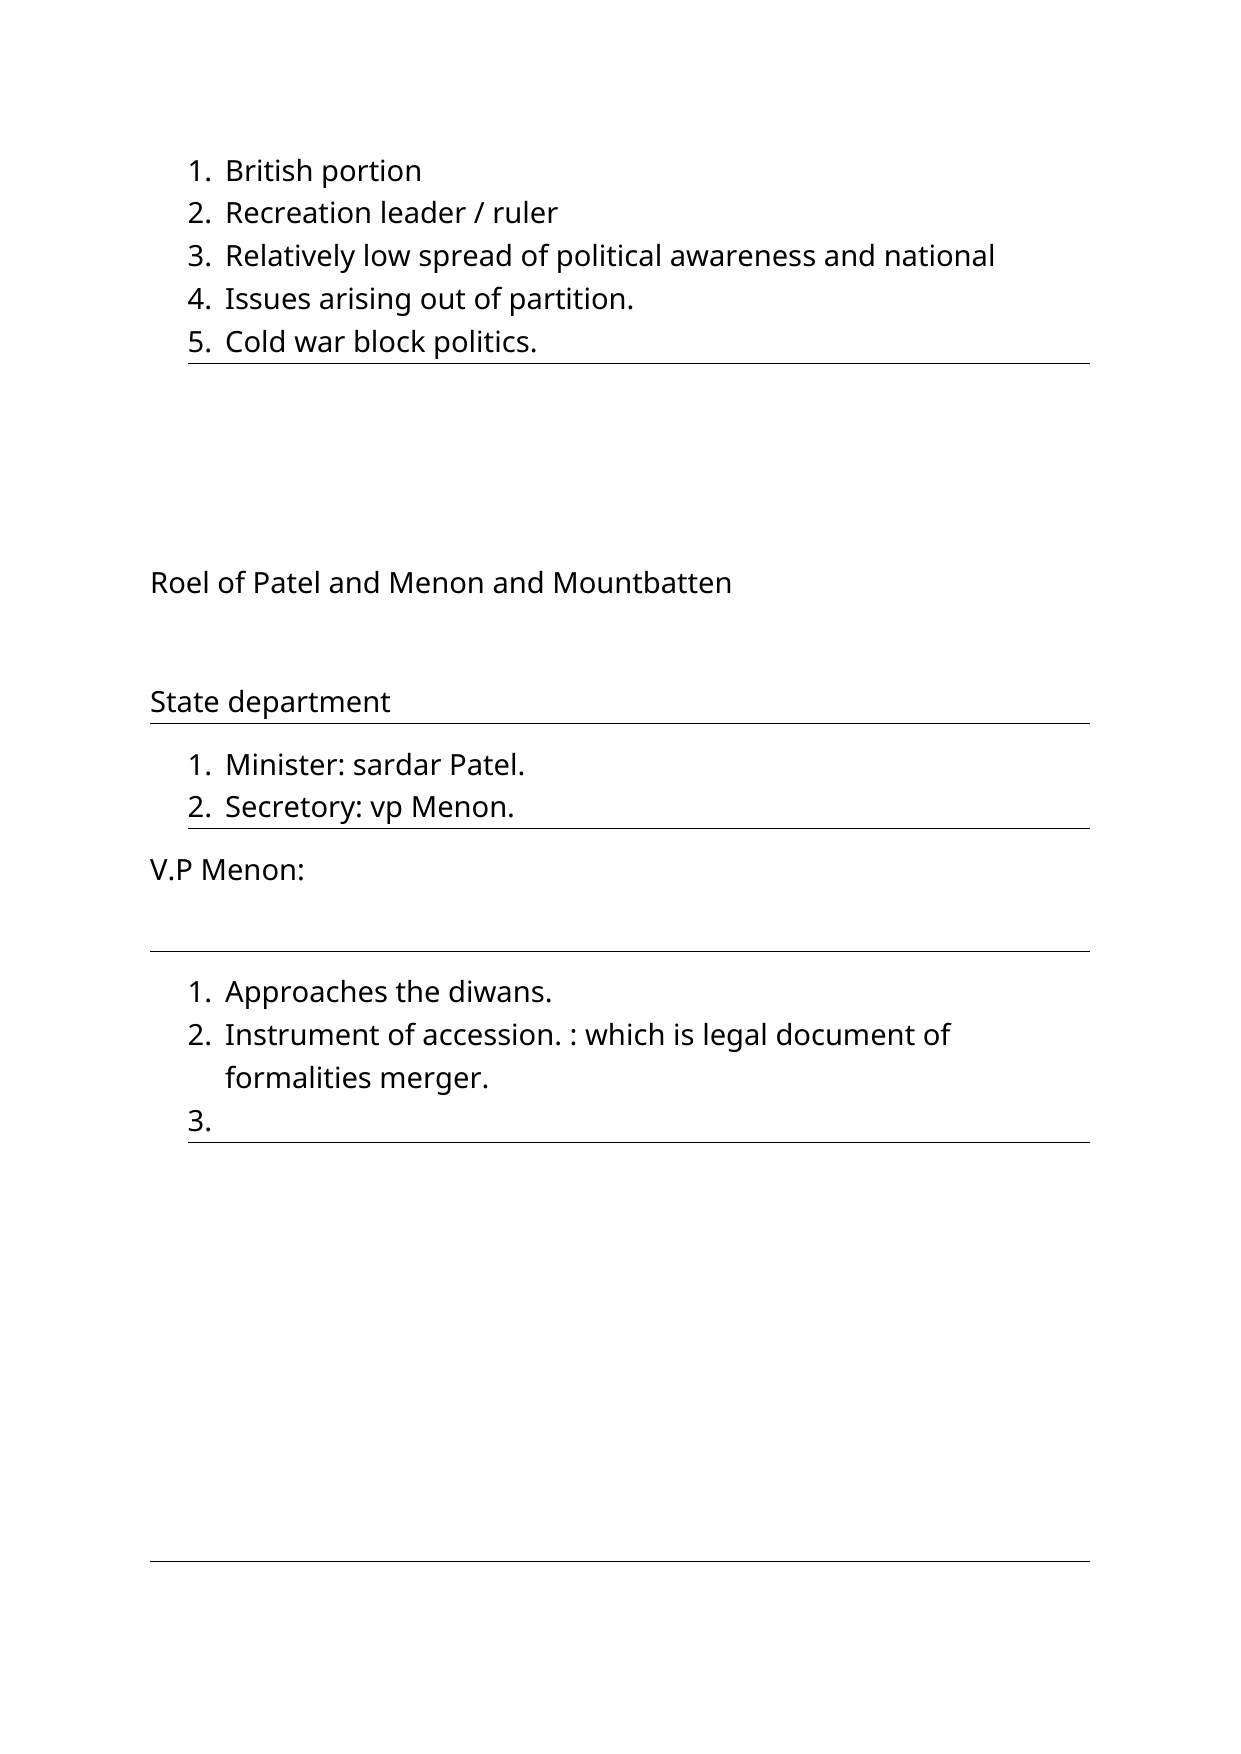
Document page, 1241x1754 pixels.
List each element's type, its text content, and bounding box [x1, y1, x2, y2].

list Relatively low spread of political awareness and national [187, 236, 1090, 275]
text State department [150, 681, 1090, 723]
list Minister: sardar Patel. [187, 744, 1090, 783]
list Instrument of accession. : which is legal document of formalities merger. [187, 1014, 1090, 1097]
text V.P Menon: [150, 849, 1090, 889]
list Cold war block politics. [187, 321, 1090, 364]
text Roel of Patel and Menon and Mountbatten [150, 562, 1090, 602]
list Issues arising out of partition. [187, 278, 1090, 318]
list British portion [187, 150, 1090, 190]
list Secretory: vp Menon. [187, 787, 1090, 829]
list Recreation leader / ruler [187, 193, 1090, 232]
list Approaches the diwans. [187, 971, 1090, 1011]
